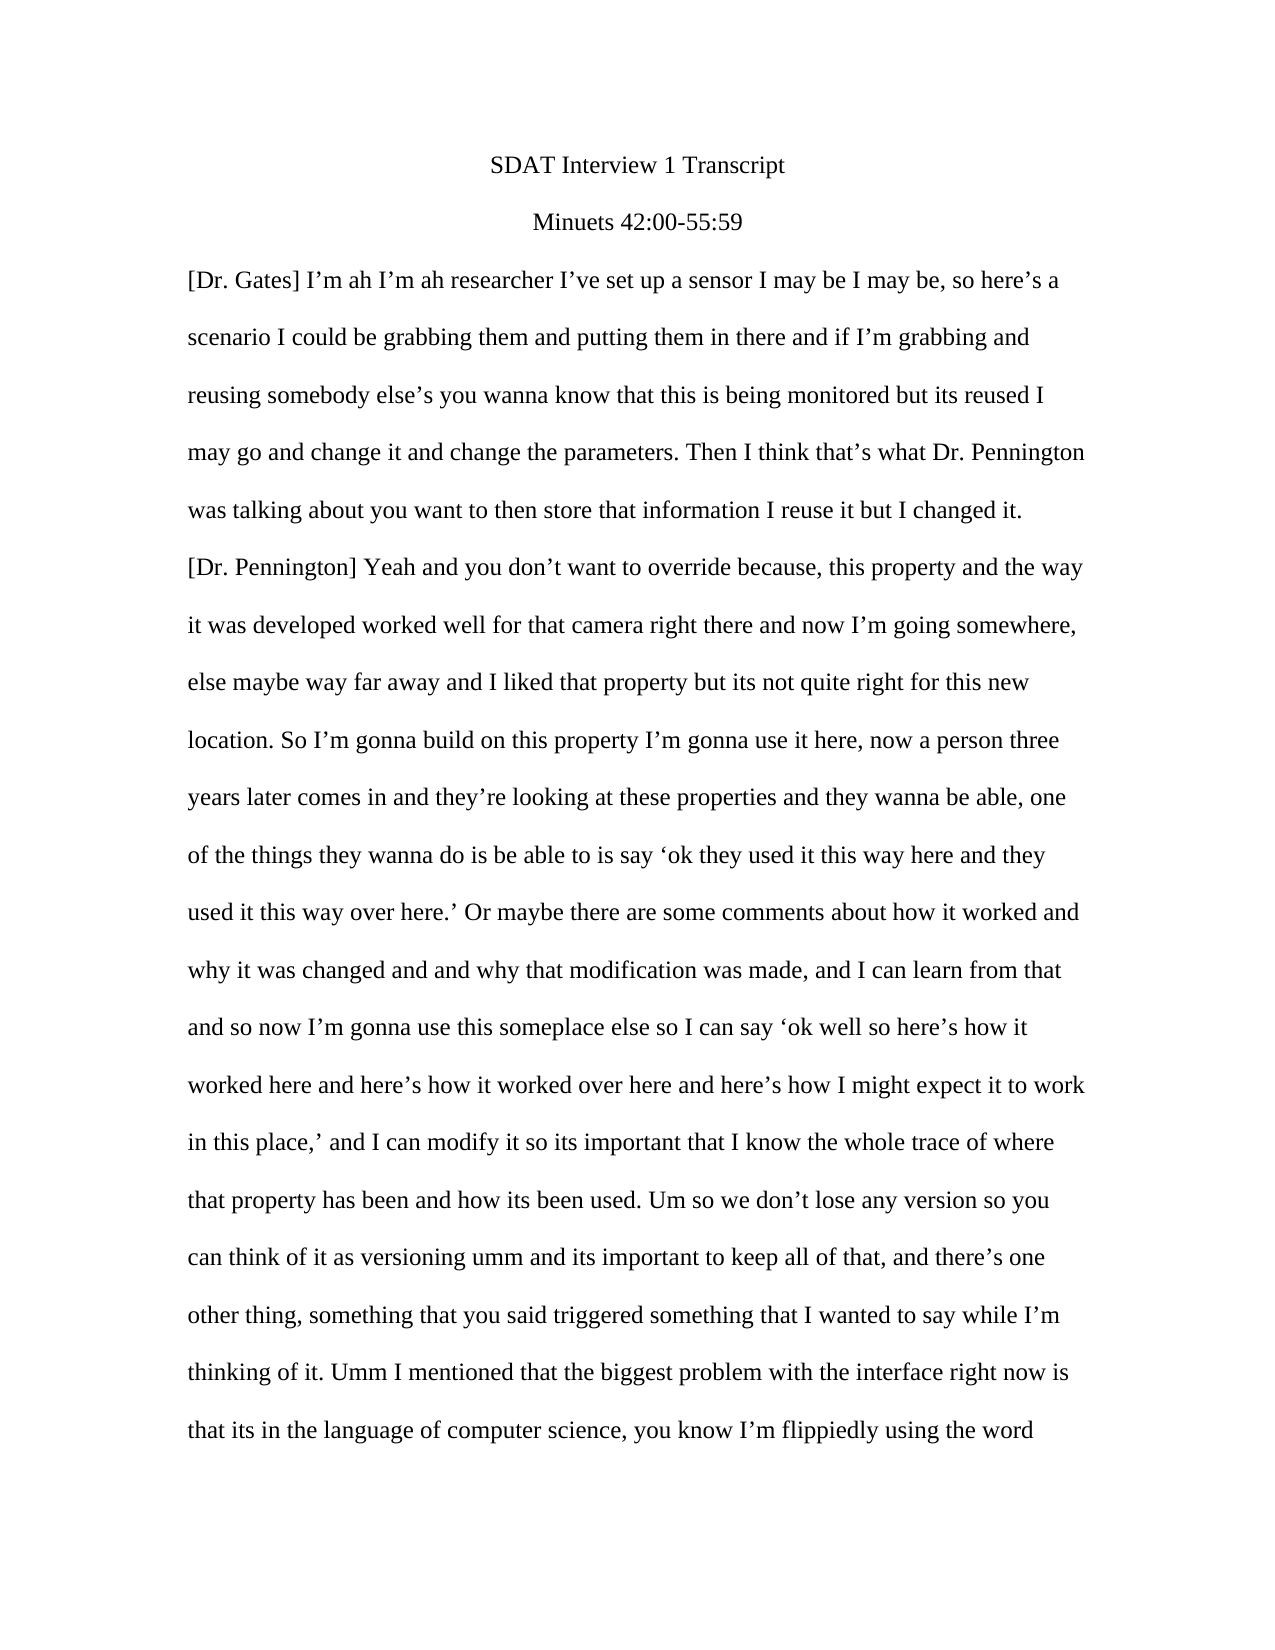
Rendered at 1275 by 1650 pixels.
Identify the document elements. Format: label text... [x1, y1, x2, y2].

text SDAT Interview 1 Transcript [187, 150, 1087, 179]
text Minuets 42:00-55:59 [187, 207, 1087, 236]
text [187, 552, 1087, 1444]
text [Dr. Gates] I’m ah I’m ah researcher I’ve set up a sensor I may be I may be, so here’s a scenario I could be grabbing them and putting them in there and if I’m grabbing and reusing somebody else’s you wanna know that this is being monitored but its reused I may go and change it and change the parameters. Then I think that’s what Dr. Pennington was talking about you want to then store that information I reuse it but I changed it. [187, 265, 1087, 524]
